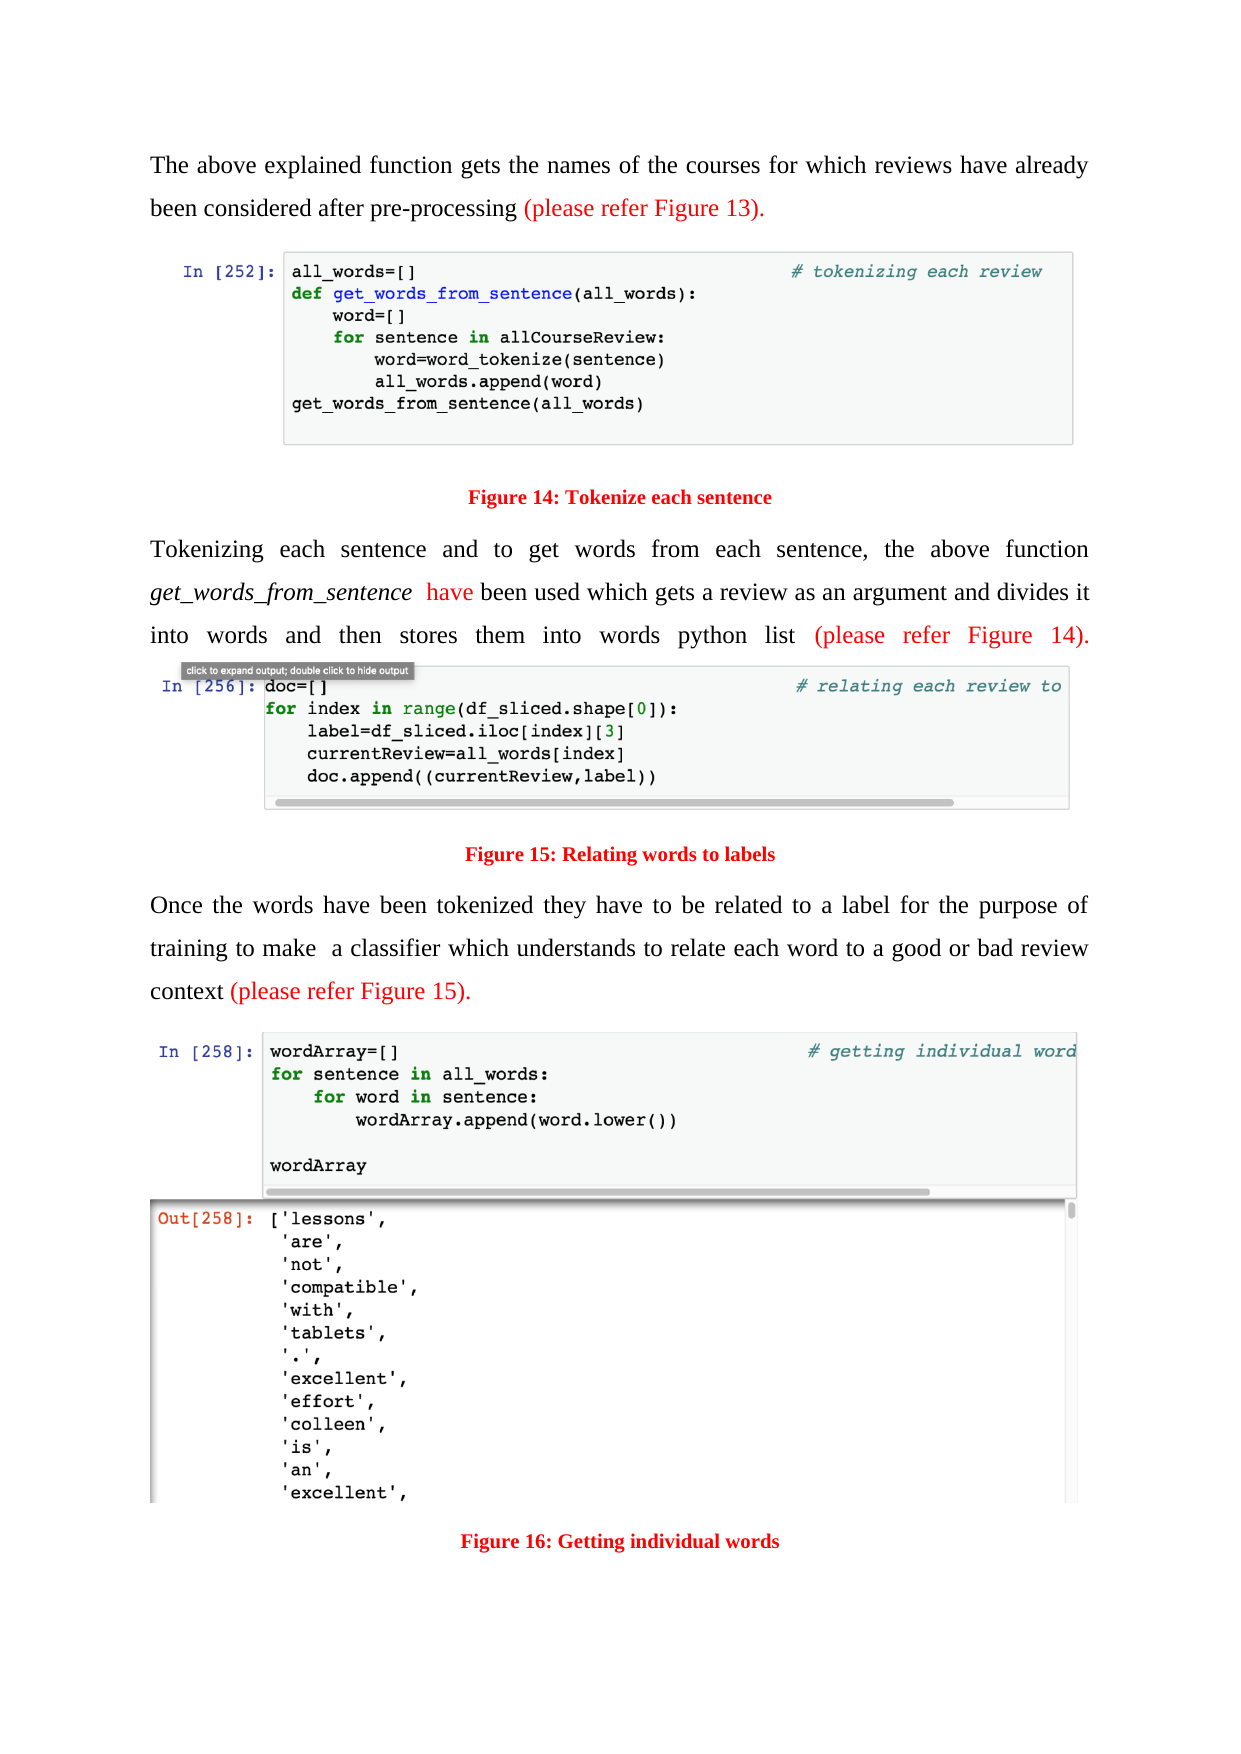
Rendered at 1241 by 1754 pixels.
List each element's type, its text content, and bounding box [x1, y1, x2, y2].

text Tokenizing each sentence and to get words from each sentence, the above function get_words_from_sentence have been used which gets a review as an argument and divides it into words and then stores them into words python list (please refer Figure 14). [150, 534, 1090, 662]
picture [150, 1032, 1090, 1503]
picture [150, 248, 1090, 459]
text Once the words have been tokenized they have to be related to a label for the purpose of training to make a classifier which understands to relate each word to a good or bad review context (please refer Figure 15). [150, 890, 1090, 1005]
text Figure 15: Relating words to labels [150, 842, 1090, 866]
text Figure 16: Getting individual words [150, 1529, 1090, 1553]
picture [150, 662, 1090, 816]
text Figure 14: Tokenize each sentence [150, 485, 1090, 509]
text The above explained function gets the names of the courses for which reviews have already been considered after pre-processing (please refer Figure 13). [150, 150, 1090, 222]
